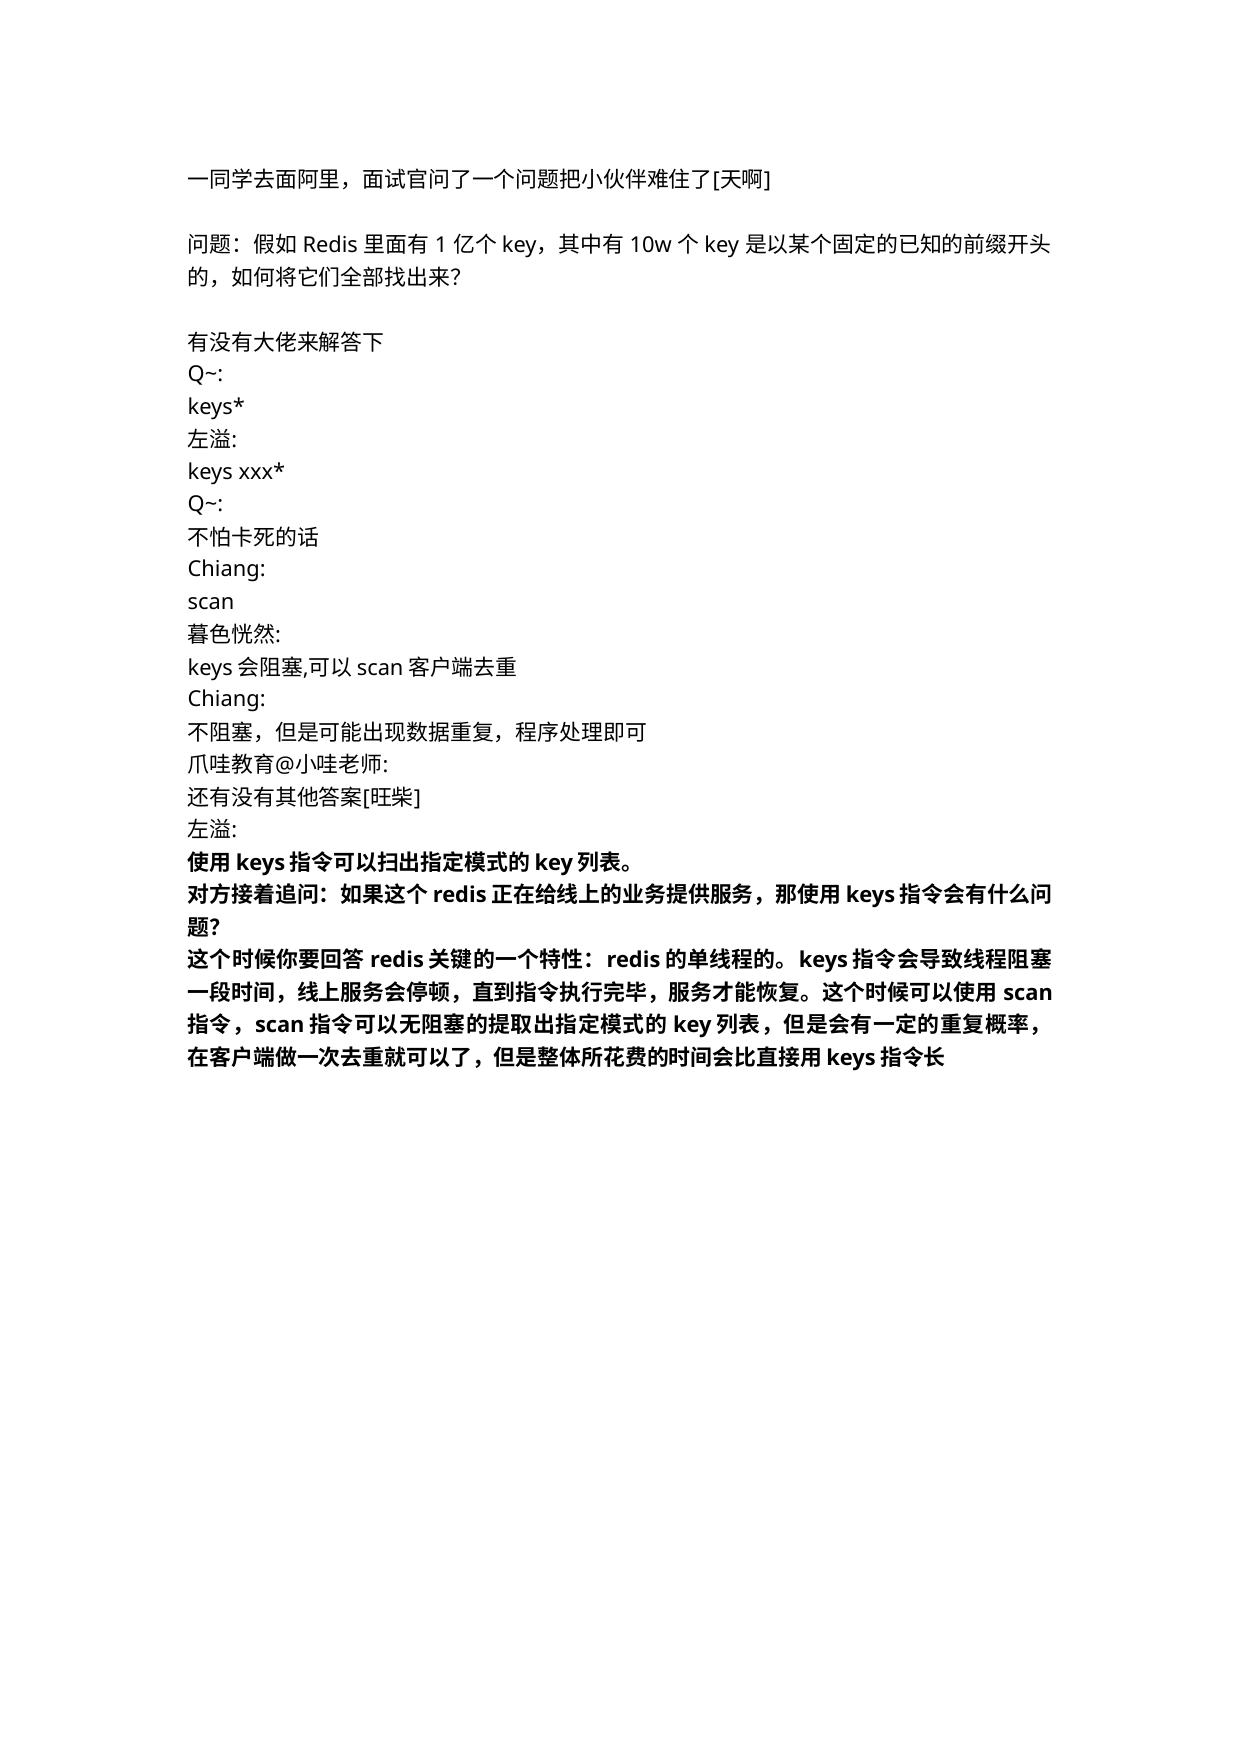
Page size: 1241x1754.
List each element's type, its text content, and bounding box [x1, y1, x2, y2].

text Q~: [187, 487, 1053, 519]
text Chiang: [187, 682, 1053, 714]
text 不怕卡死的话 [187, 519, 1053, 552]
text 一同学去面阿里，面试官问了一个问题把小伙伴难住了[天啊] [187, 162, 1053, 194]
text 使用keys指令可以扫出指定模式的key列表。 [187, 844, 1053, 877]
text Chiang: [187, 552, 1053, 584]
text 还有没有其他答案[旺柴] [187, 779, 1053, 812]
text 爪哇教育@小哇老师: [187, 747, 1053, 779]
text keys会阻塞,可以scan客户端去重 [187, 649, 1053, 682]
text 左溢: [187, 422, 1053, 454]
text 不阻塞，但是可能出现数据重复，程序处理即可 [187, 714, 1053, 747]
text scan [187, 584, 1053, 617]
text keys* [187, 389, 1053, 422]
text Q~: [187, 357, 1053, 389]
text 左溢: [187, 812, 1053, 844]
text 有没有大佬来解答下 [187, 324, 1053, 357]
text 暮色恍然: [187, 617, 1053, 649]
text 对方接着追问：如果这个redis正在给线上的业务提供服务，那使用keys指令会有什么问题？ [187, 877, 1053, 942]
text 问题：假如 Redis 里面有 1 亿个 key，其中有 10w 个 key 是以某个固定的已知的前缀开头的，如何将它们全部找出来？ [187, 227, 1053, 292]
text 这个时候你要回答redis关键的一个特性：redis的单线程的。keys指令会导致线程阻塞一段时间，线上服务会停顿，直到指令执行完毕，服务才能恢复。这个时候可以使用scan指令，scan指令可以无阻塞的提取出指定模式的key列表，但是会有一定的重复概率，在客户端做一次去重就可以了，但是整体所花费的时间会比直接用keys指令长 [187, 942, 1053, 1072]
text keys xxx* [187, 454, 1053, 487]
